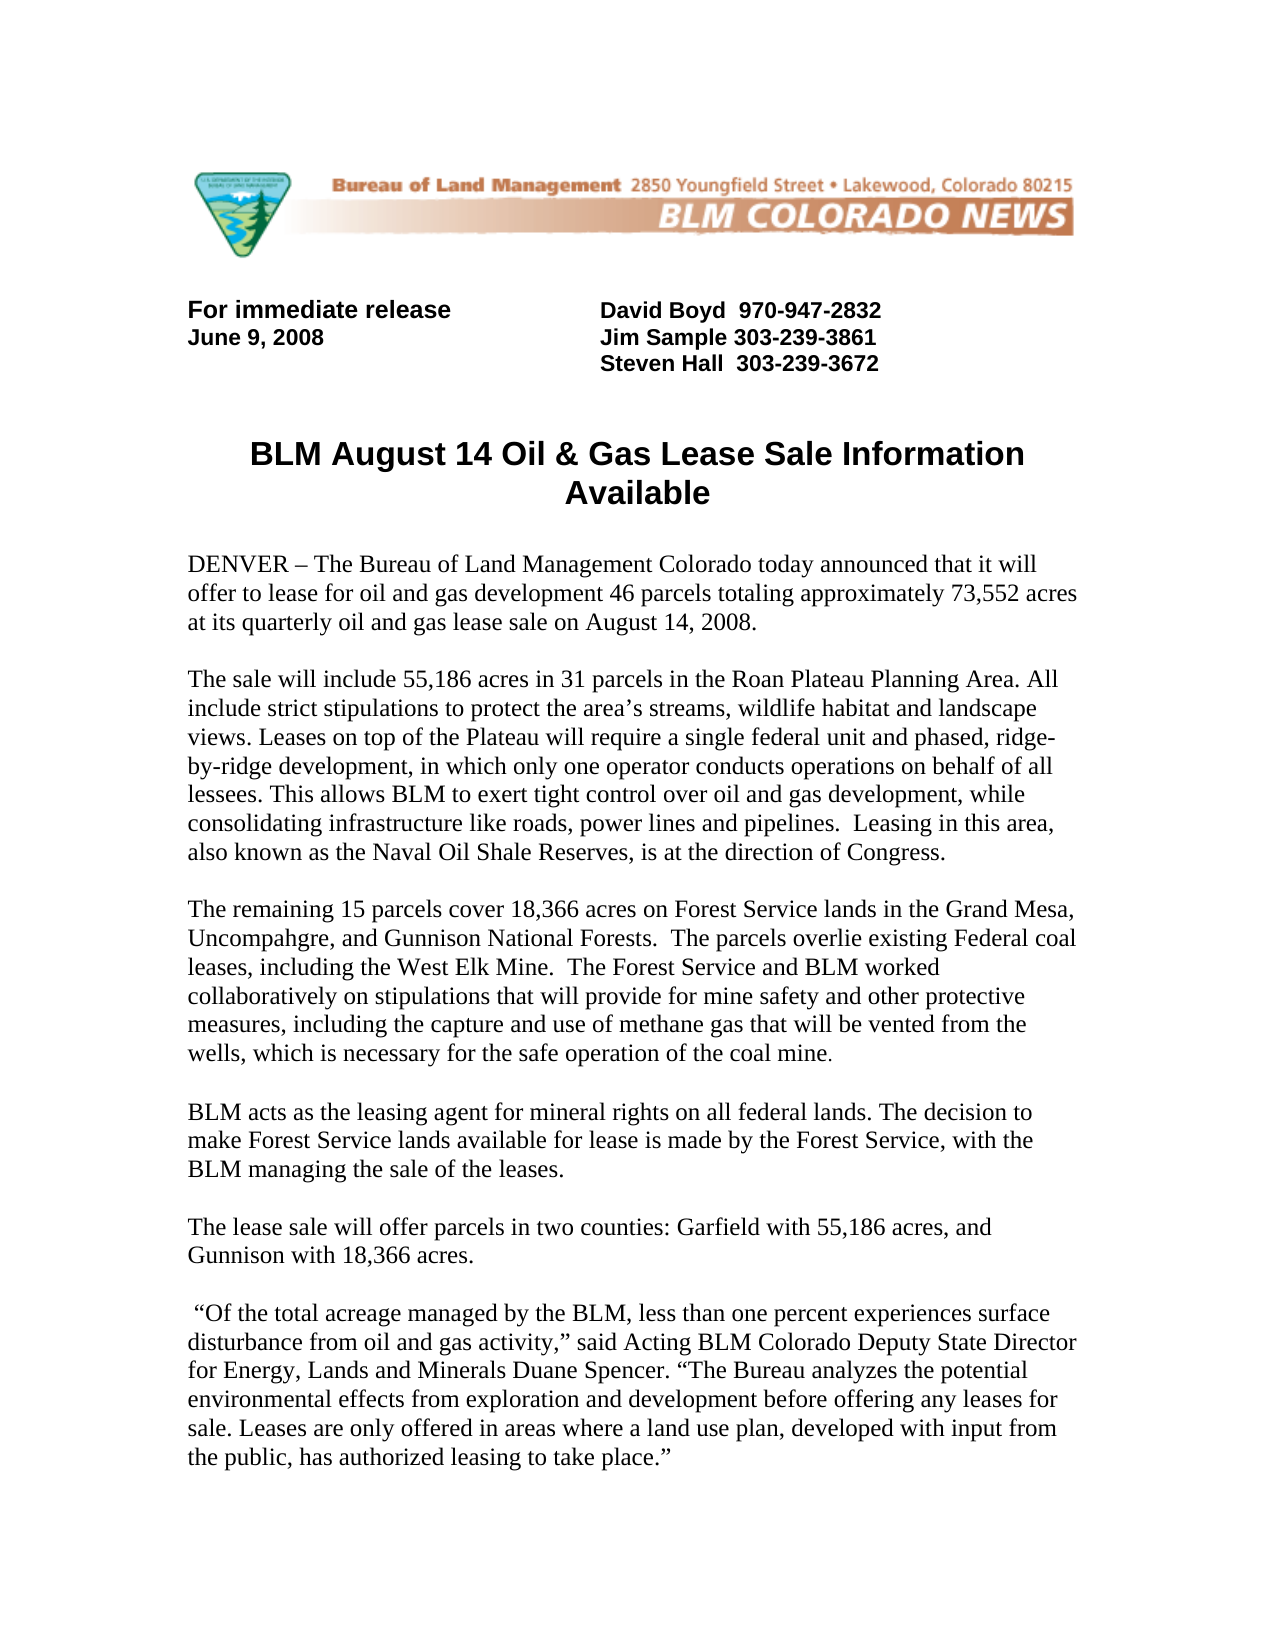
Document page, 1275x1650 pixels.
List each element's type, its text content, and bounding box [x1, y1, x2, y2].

text DENVER – The Bureau of Land Management Colorado today announced that it will offer to lease for oil and gas development 46 parcels totaling approximately 73,552 acres at its quarterly oil and gas lease sale on August 14, 2008. [187, 549, 1087, 636]
text BLM acts as the leasing agent for mineral rights on all federal lands. The decision to make Forest Service lands available for lease is made by the Forest Service, with the BLM managing the sale of the leases. [187, 1097, 1087, 1183]
text BLM August 14 Oil & Gas Lease Sale Information Available [187, 434, 1087, 511]
picture [187, 150, 1077, 296]
text Steven Hall 303-239-3672 [187, 350, 1087, 377]
text “Of the total acreage managed by the BLM, less than one percent experiences surface disturbance from oil and gas activity,” said Acting BLM Colorado Deputy State Director for Energy, Lands and Minerals Duane Spencer. “The Bureau analyzes the potential environmental effects from exploration and development before offering any leases for sale. Leases are only offered in areas where a land use plan, developed with input from the public, has authorized leasing to take place.” [187, 1298, 1087, 1470]
text For immediate release David Boyd 970-947-2832 [187, 295, 1087, 324]
text The sale will include 55,186 acres in 31 parcels in the Roan Plateau Planning Area. All include strict stipulations to protect the area’s streams, wildlife habitat and landscape views. Leases on top of the Plateau will require a single federal unit and phased, ridge-by-ridge development, in which only one operator conducts operations on behalf of all lessees. This allows BLM to exert tight control over oil and gas development, while consolidating infrastructure like roads, power lines and pipelines. Leasing in this area, also known as the Naval Oil Shale Reserves, is at the direction of Congress. [187, 664, 1087, 866]
text The lease sale will offer parcels in two counties: Garfield with 55,186 acres, and Gunnison with 18,366 acres. [187, 1212, 1087, 1269]
text The remaining 15 parcels cover 18,366 acres on Forest Service lands in the Grand Mesa, Uncompahgre, and Gunnison National Forests. The parcels overlie existing Federal coal leases, including the West Elk Mine. The Forest Service and BLM worked collaboratively on stipulations that will provide for mine safety and other protective measures, including the capture and use of methane gas that will be vented from the wells, which is necessary for the safe operation of the coal mine. [187, 894, 1087, 1068]
text June 9, 2008 Jim Sample 303-239-3861 [187, 324, 1087, 350]
